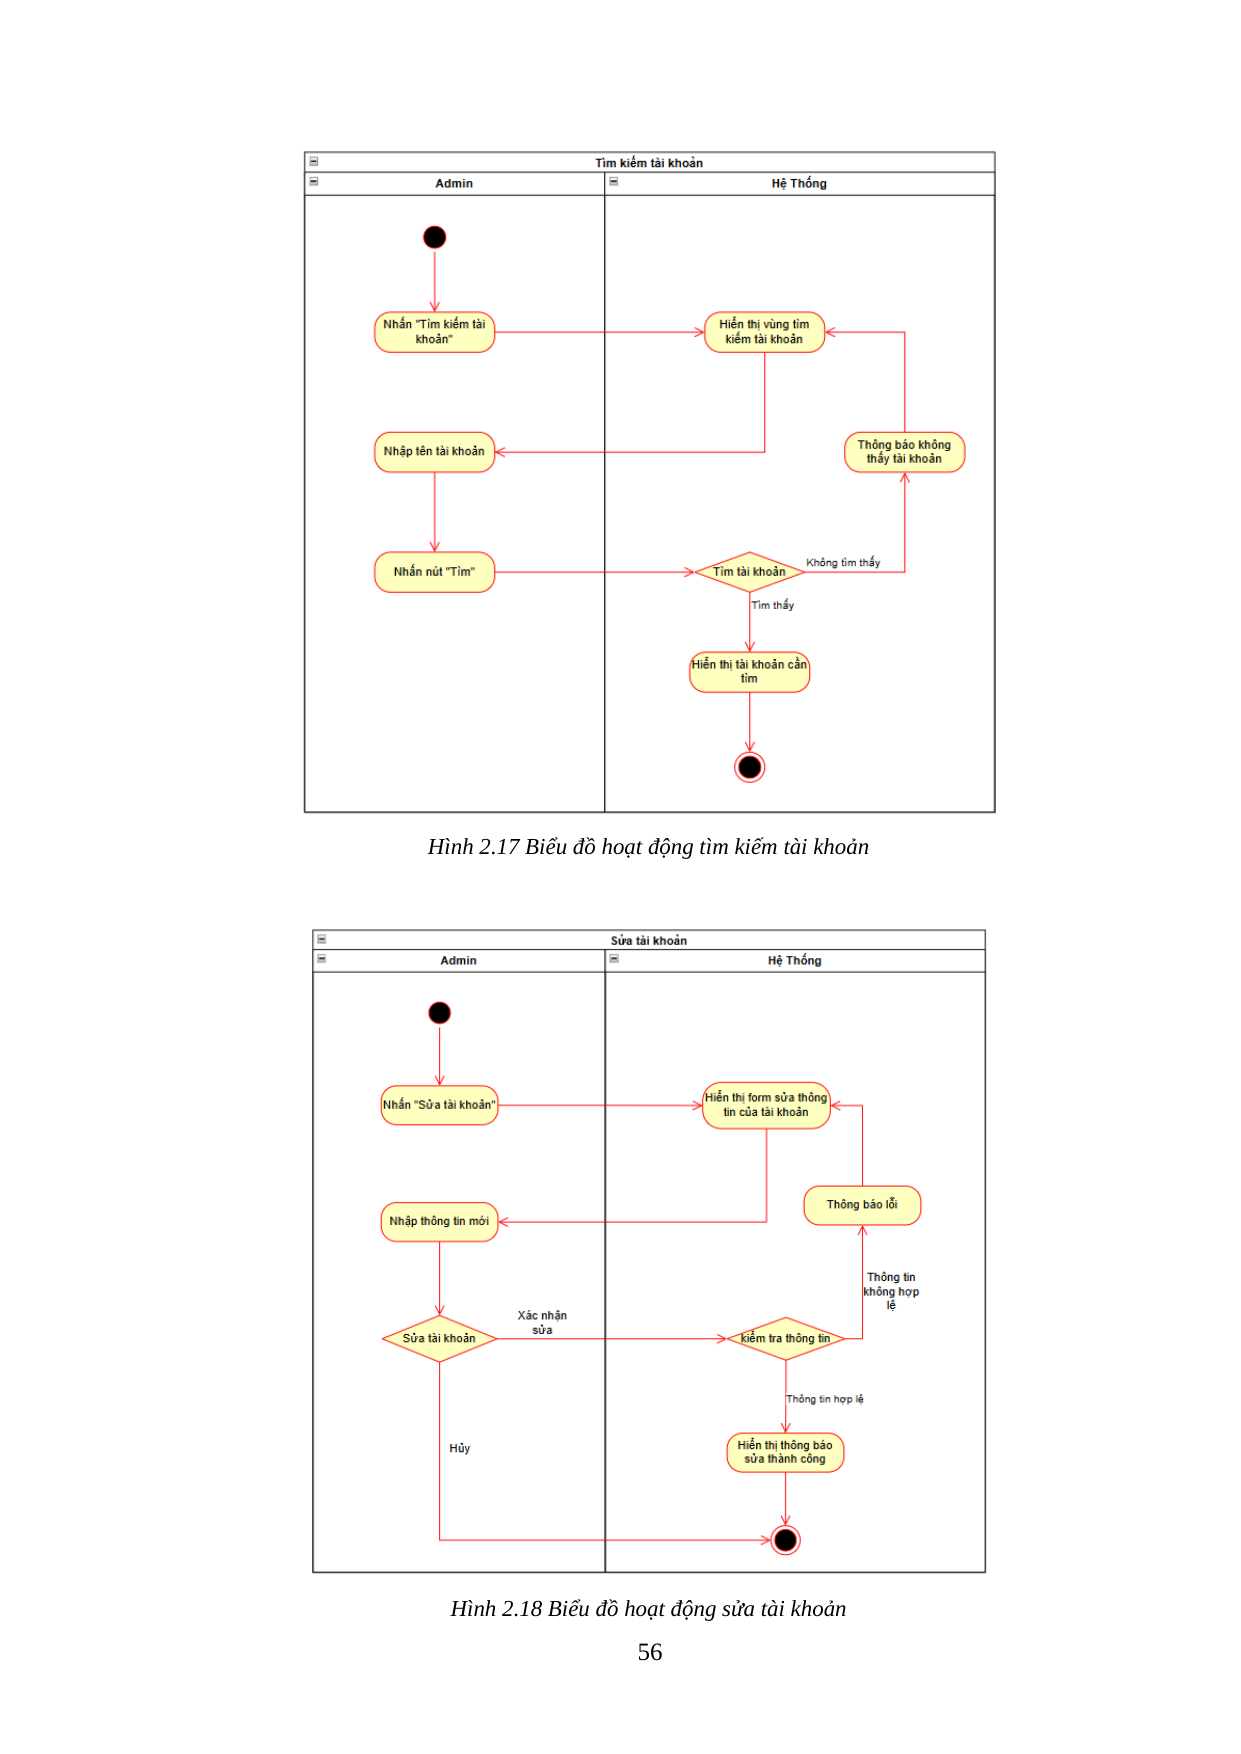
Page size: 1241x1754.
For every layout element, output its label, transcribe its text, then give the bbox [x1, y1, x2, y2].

text Hình 2.17 Biểu đồ hoạt động tìm kiếm tài khoản [177, 833, 1122, 859]
text Hình 2.18 Biểu đồ hoạt động sửa tài khoản [177, 1595, 1122, 1622]
picture [307, 923, 993, 1581]
picture [299, 147, 1000, 819]
